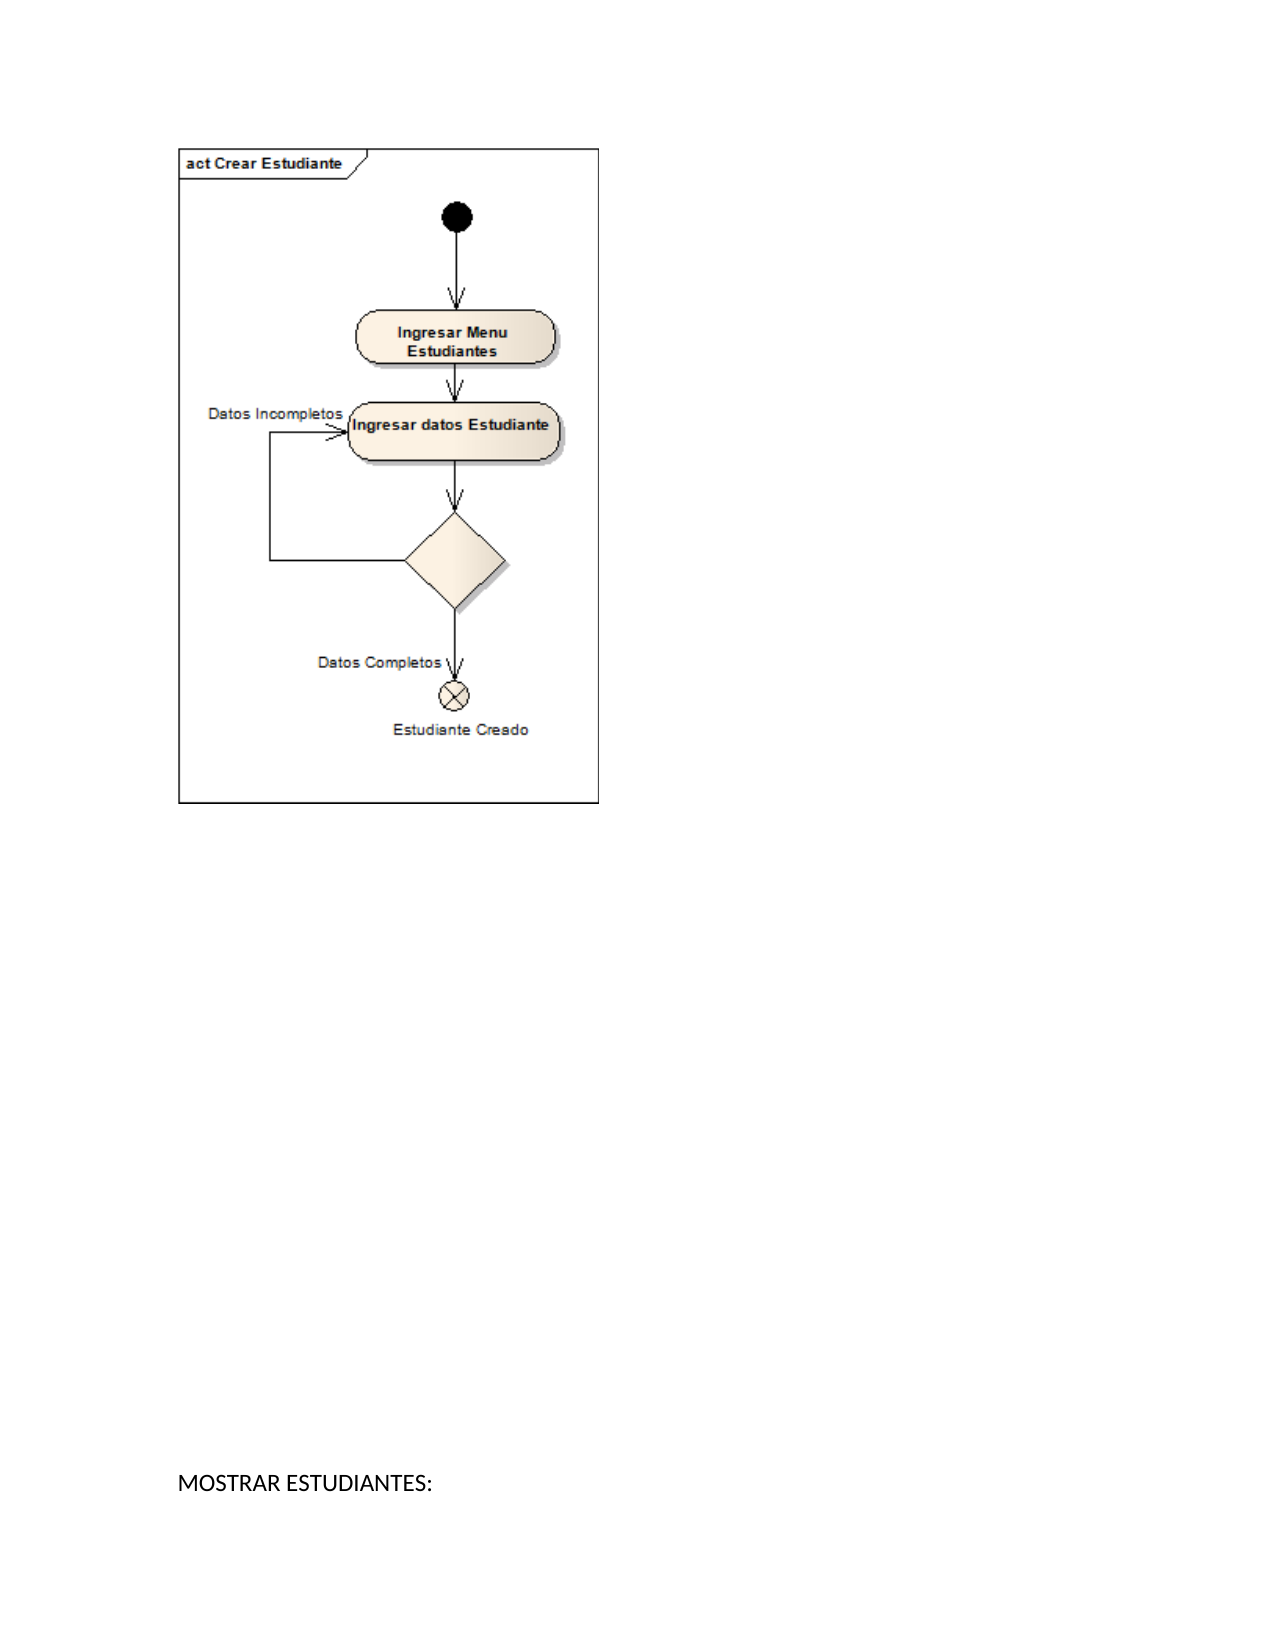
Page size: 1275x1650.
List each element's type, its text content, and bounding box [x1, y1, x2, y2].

picture [177, 147, 599, 804]
text MOSTRAR ESTUDIANTES: [177, 1467, 1098, 1498]
